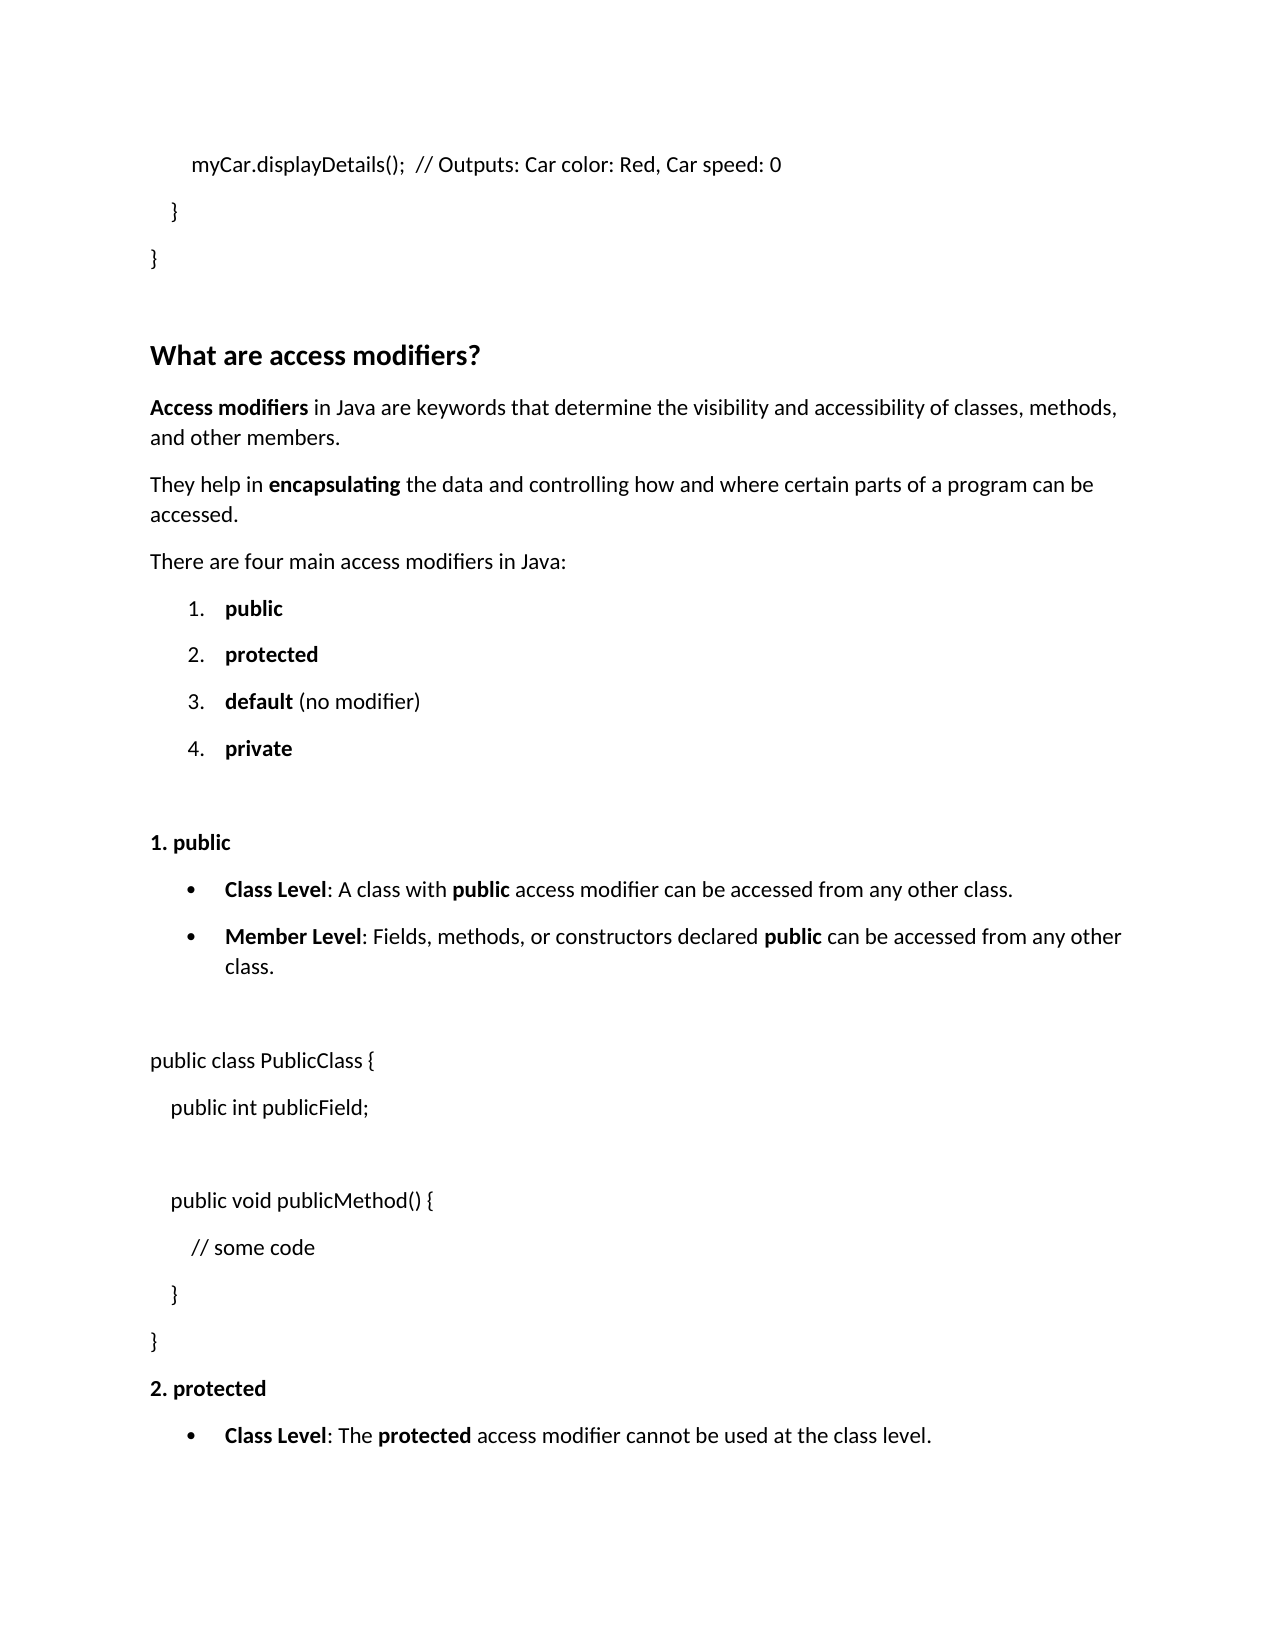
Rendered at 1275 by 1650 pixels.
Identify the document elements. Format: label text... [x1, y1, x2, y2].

text // some code [150, 1233, 1125, 1261]
list protected [187, 641, 1125, 668]
text public class PublicClass { [150, 1046, 1125, 1074]
text public int publicField; [150, 1093, 1125, 1121]
list Class Level: A class with public access modifier can be accessed from any other class. [187, 875, 1125, 903]
text } [150, 244, 1125, 272]
list private [187, 734, 1125, 762]
text Access modifiers in Java are keywords that determine the visibility and accessibility of classes, methods, and other members. [150, 393, 1125, 451]
text myCar.displayDetails(); // Outputs: Car color: Red, Car speed: 0 [150, 150, 1125, 178]
text What are access modifiers? [150, 337, 1125, 373]
text 1. public [150, 828, 1125, 856]
text } [150, 197, 1125, 225]
text They help in encapsulating the data and controlling how and where certain parts of a program can be accessed. [150, 470, 1125, 528]
text 2. protected [150, 1374, 1125, 1402]
list Class Level: The protected access modifier cannot be used at the class level. [187, 1421, 1125, 1449]
text There are four main access modifiers in Java: [150, 547, 1125, 575]
list Member Level: Fields, methods, or constructors declared public can be accessed from any other class. [187, 922, 1125, 980]
text } [150, 1327, 1125, 1355]
list public [187, 594, 1125, 622]
text public void publicMethod() { [150, 1186, 1125, 1214]
text } [150, 1280, 1125, 1308]
list default (no modifier) [187, 687, 1125, 715]
